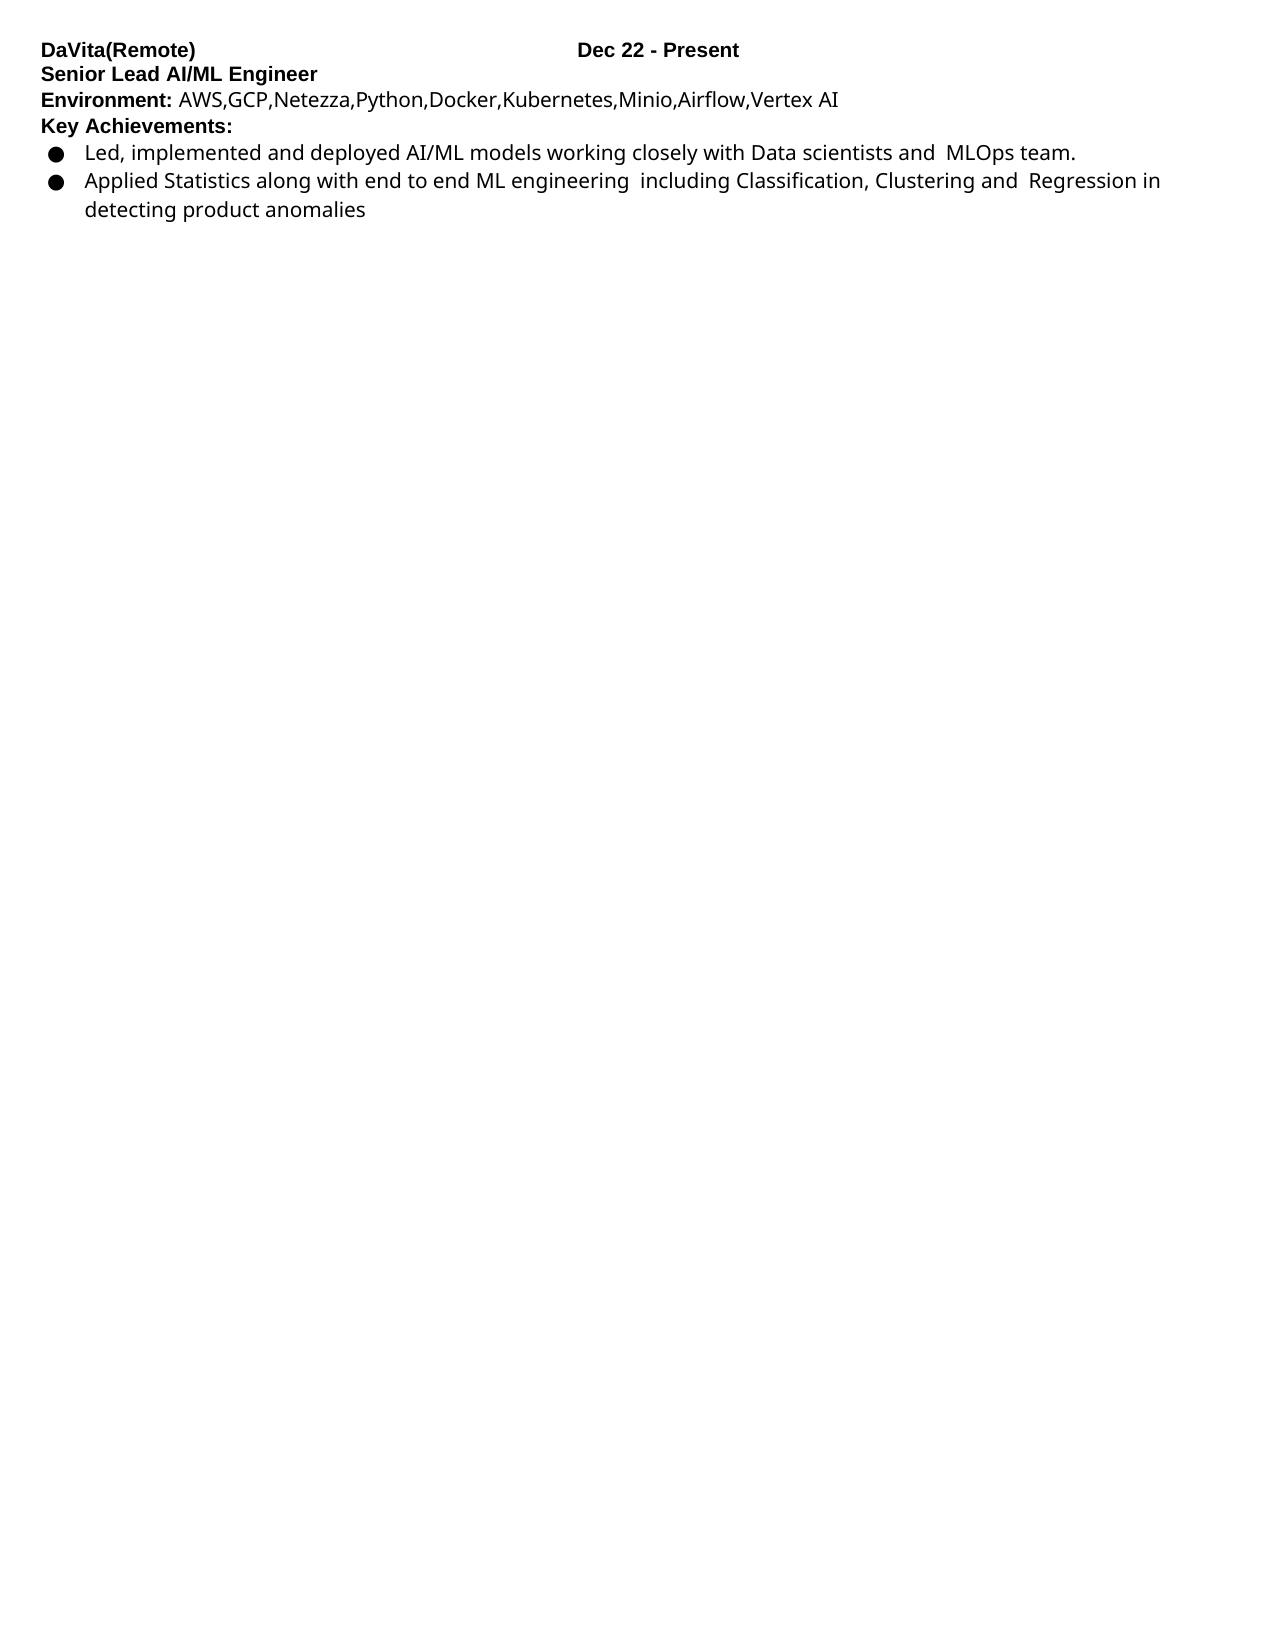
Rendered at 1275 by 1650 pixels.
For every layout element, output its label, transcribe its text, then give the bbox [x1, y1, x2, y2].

text DaVita(Remote) Dec 22 - Present [41, 37, 1258, 61]
list Applied Statistics along with end to end ML engineering including Classification, Clustering and Regression in detecting product anomalies [47, 166, 1194, 223]
subtitle Key Achievements: [41, 114, 1258, 138]
list Led, implemented and deployed AI/ML models working closely with Data scientists and MLOps team. [47, 138, 1258, 166]
text Environment: AWS,GCP,Netezza,Python,Docker,Kubernetes,Minio,Airflow,Vertex AI [41, 86, 1258, 114]
subtitle Senior Lead AI/ML Engineer [41, 62, 1258, 86]
